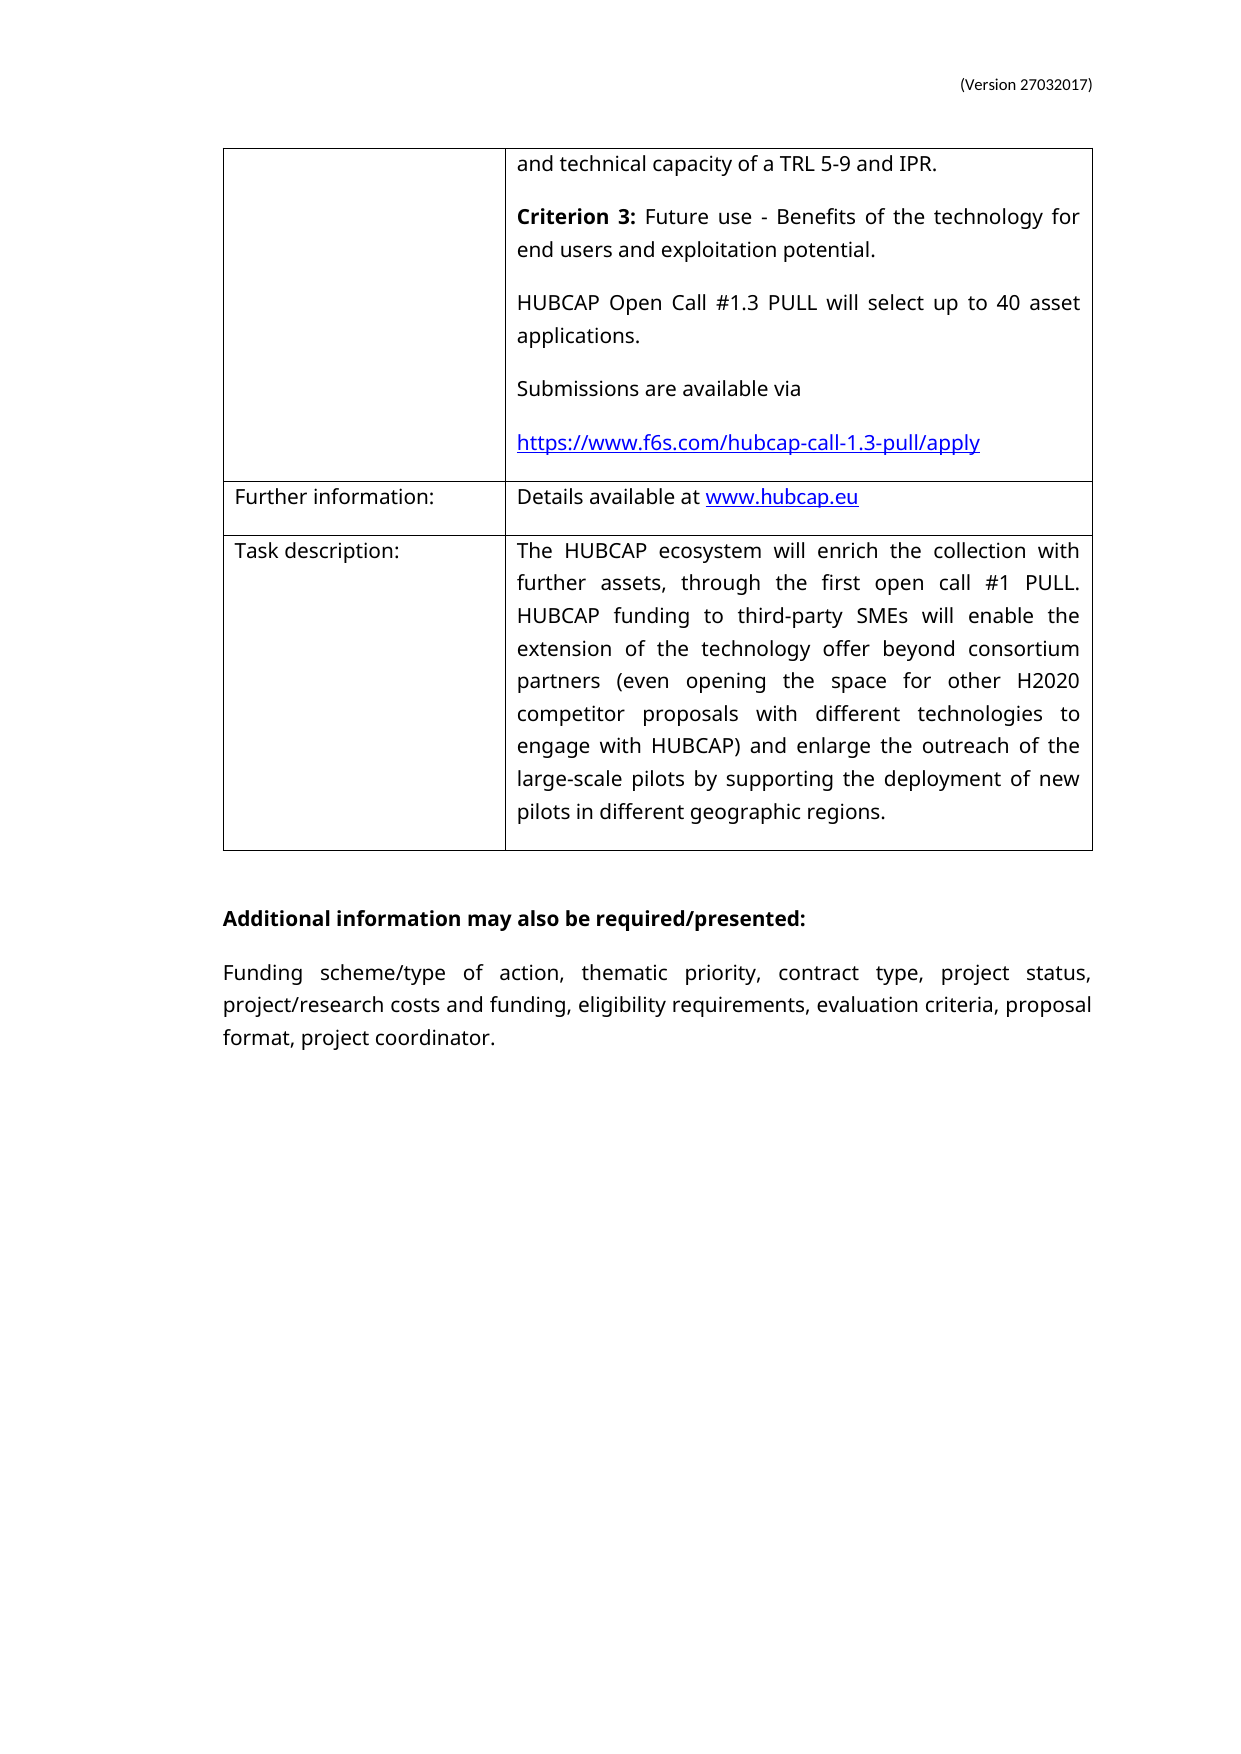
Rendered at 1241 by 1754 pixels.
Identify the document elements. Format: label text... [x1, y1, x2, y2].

table_cell Details available at www.hubcap.eu [506, 482, 1092, 535]
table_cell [506, 149, 1092, 481]
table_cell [224, 149, 505, 481]
text Additional information may also be required/presented: [223, 904, 1093, 933]
table_cell Further information: [224, 482, 505, 535]
table_cell Task description: [224, 536, 505, 850]
text Funding scheme/type of action, thematic priority, contract type, project status, project/research costs and funding, eligibility requirements, evaluation criteria, proposal format, project coordinator. [223, 958, 1093, 1051]
table_cell The HUBCAP ecosystem will enrich the collection with further assets, through the first open call #1 PULL. HUBCAP funding to third-party SMEs will enable the extension of the technology offer beyond consortium partners (even opening the space for other H2020 competitor proposals with different technologies to engage with HUBCAP) and enlarge the outreach of the large-scale pilots by supporting the deployment of new pilots in different geographic regions. [506, 536, 1092, 850]
